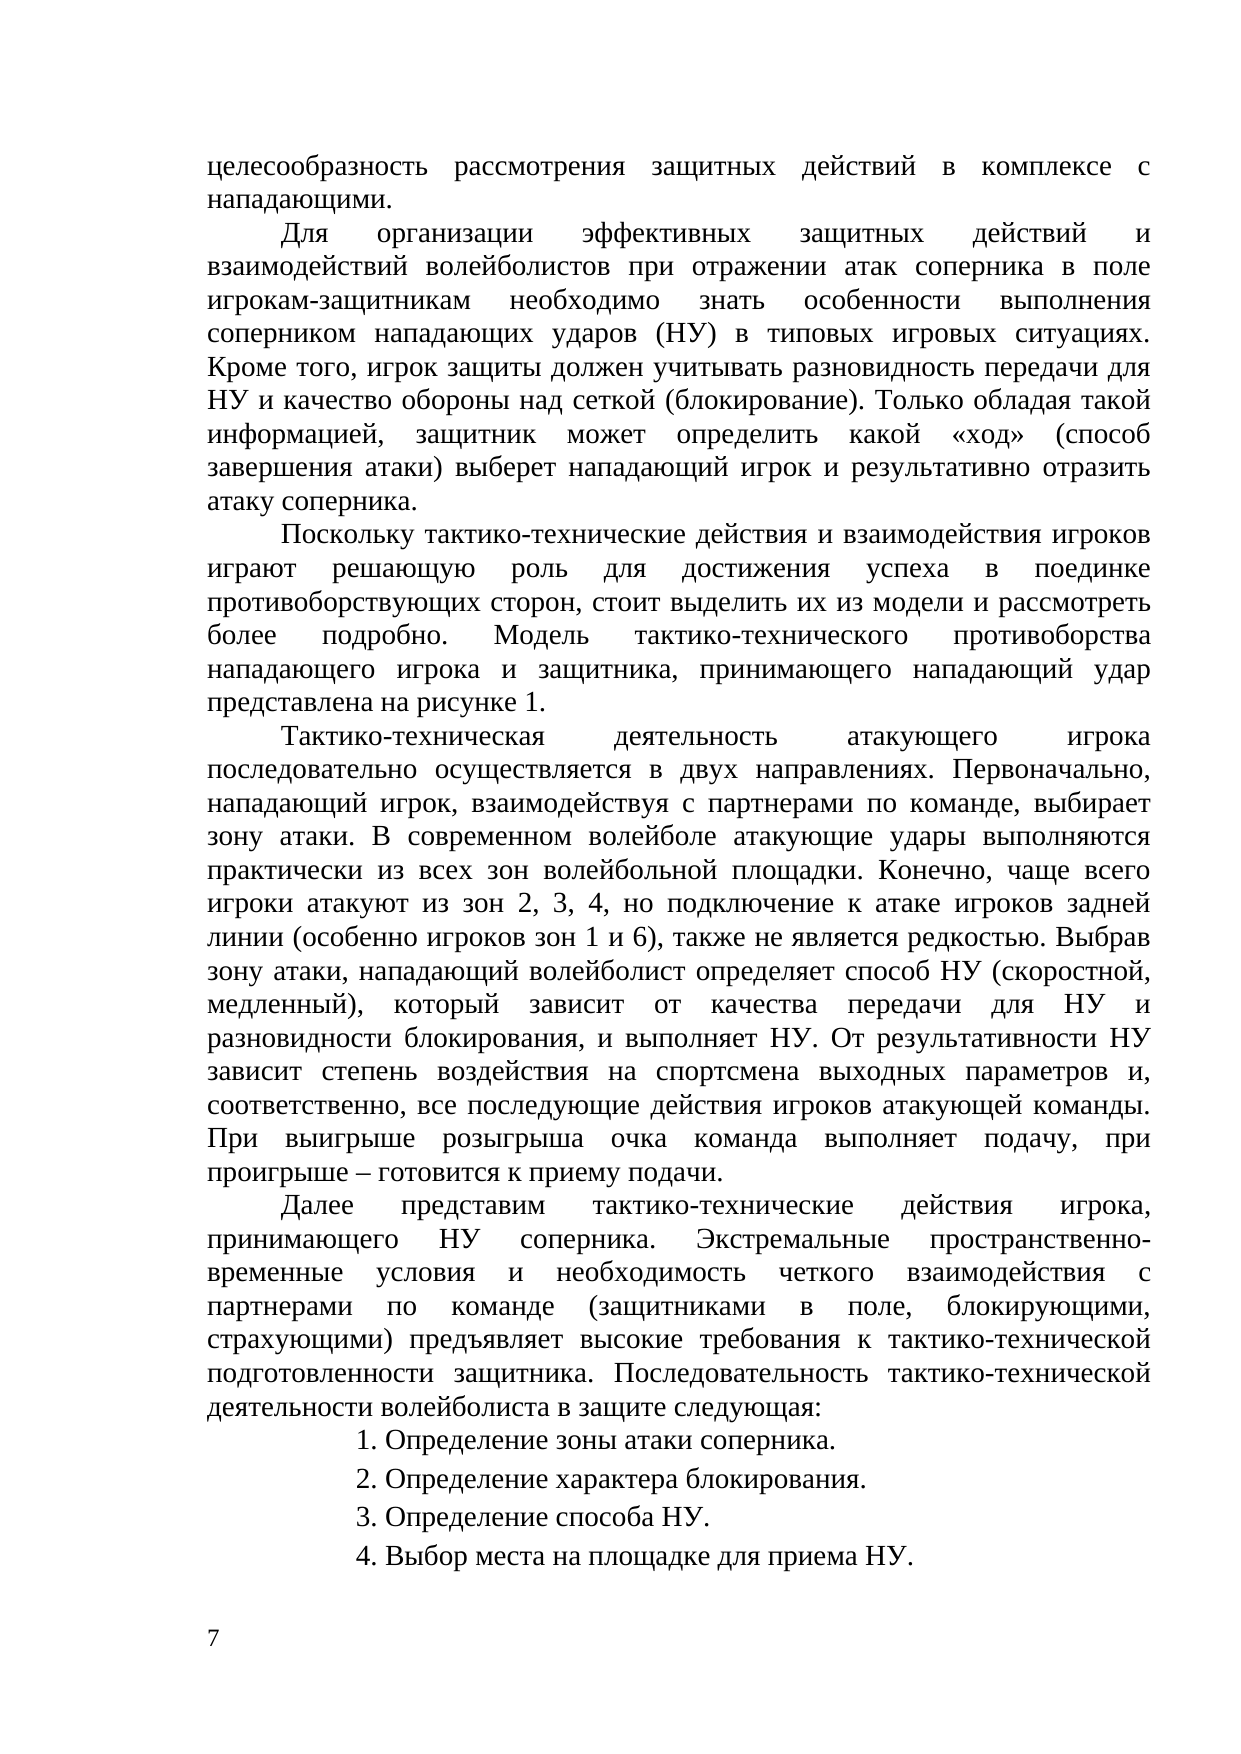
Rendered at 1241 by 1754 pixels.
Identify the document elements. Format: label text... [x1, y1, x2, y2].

text Тактико-техническая деятельность атакующего игрока последовательно осуществляется в двух направлениях. Первоначально, нападающий игрок, взаимодействуя с партнерами по команде, выбирает зону атаки. В современном волейболе атакующие удары выполняются практически из всех зон волейбольной площадки. Конечно, чаще всего игроки атакуют из зон 2, 3, 4, но подключение к атаке игроков задней линии (особенно игроков зон 1 и 6), также не является редкостью. Выбрав зону атаки, нападающий волейболист определяет способ НУ (скоростной, медленный), который зависит от качества передачи для НУ и разновидности блокирования, и выполняет НУ. От результативности НУ зависит степень воздействия на спортсмена выходных параметров и, соответственно, все последующие действия игроков атакующей команды. При выигрыше розыгрыша очка команда выполняет подачу, при проигрыше – готовится к приему подачи. [207, 718, 1152, 1187]
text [207, 148, 1152, 215]
text Далее представим тактико-технические действия игрока, принимающего НУ соперника. Экстремальные пространственно-временные условия и необходимость четкого взаимодействия с партнерами по команде (защитниками в поле, блокирующими, страхующими) предъявляет высокие требования к тактико-технической подготовленности защитника. Последовательность тактико-технической деятельности волейболиста в защите следующая: [207, 1187, 1152, 1422]
list Определение способа НУ. [282, 1499, 1152, 1533]
text Для организации эффективных защитных действий и взаимодействий волейболистов при отражении атак соперника в поле игрокам-защитникам необходимо знать особенности выполнения соперником нападающих ударов (НУ) в типовых игровых ситуациях. Кроме того, игрок защиты должен учитывать разновидность передачи для НУ и качество обороны над сеткой (блокирование). Только обладая такой информацией, защитник может определить какой «ход» (способ завершения атаки) выберет нападающий игрок и результативно отразить атаку соперника. [207, 215, 1152, 517]
list Определение зоны атаки соперника. [282, 1422, 1152, 1456]
list Определение характера блокирования. [282, 1461, 1152, 1494]
list Выбор места на площадке для приема НУ. [282, 1538, 1152, 1571]
text Поскольку тактико-технические действия и взаимодействия игроков играют решающую роль для достижения успеха в поединке противоборствующих сторон, стоит выделить их из модели и рассмотреть более подробно. Модель тактико-технического противоборства нападающего игрока и защитника, принимающего нападающий удар представлена на рисунке 1. [207, 517, 1152, 718]
